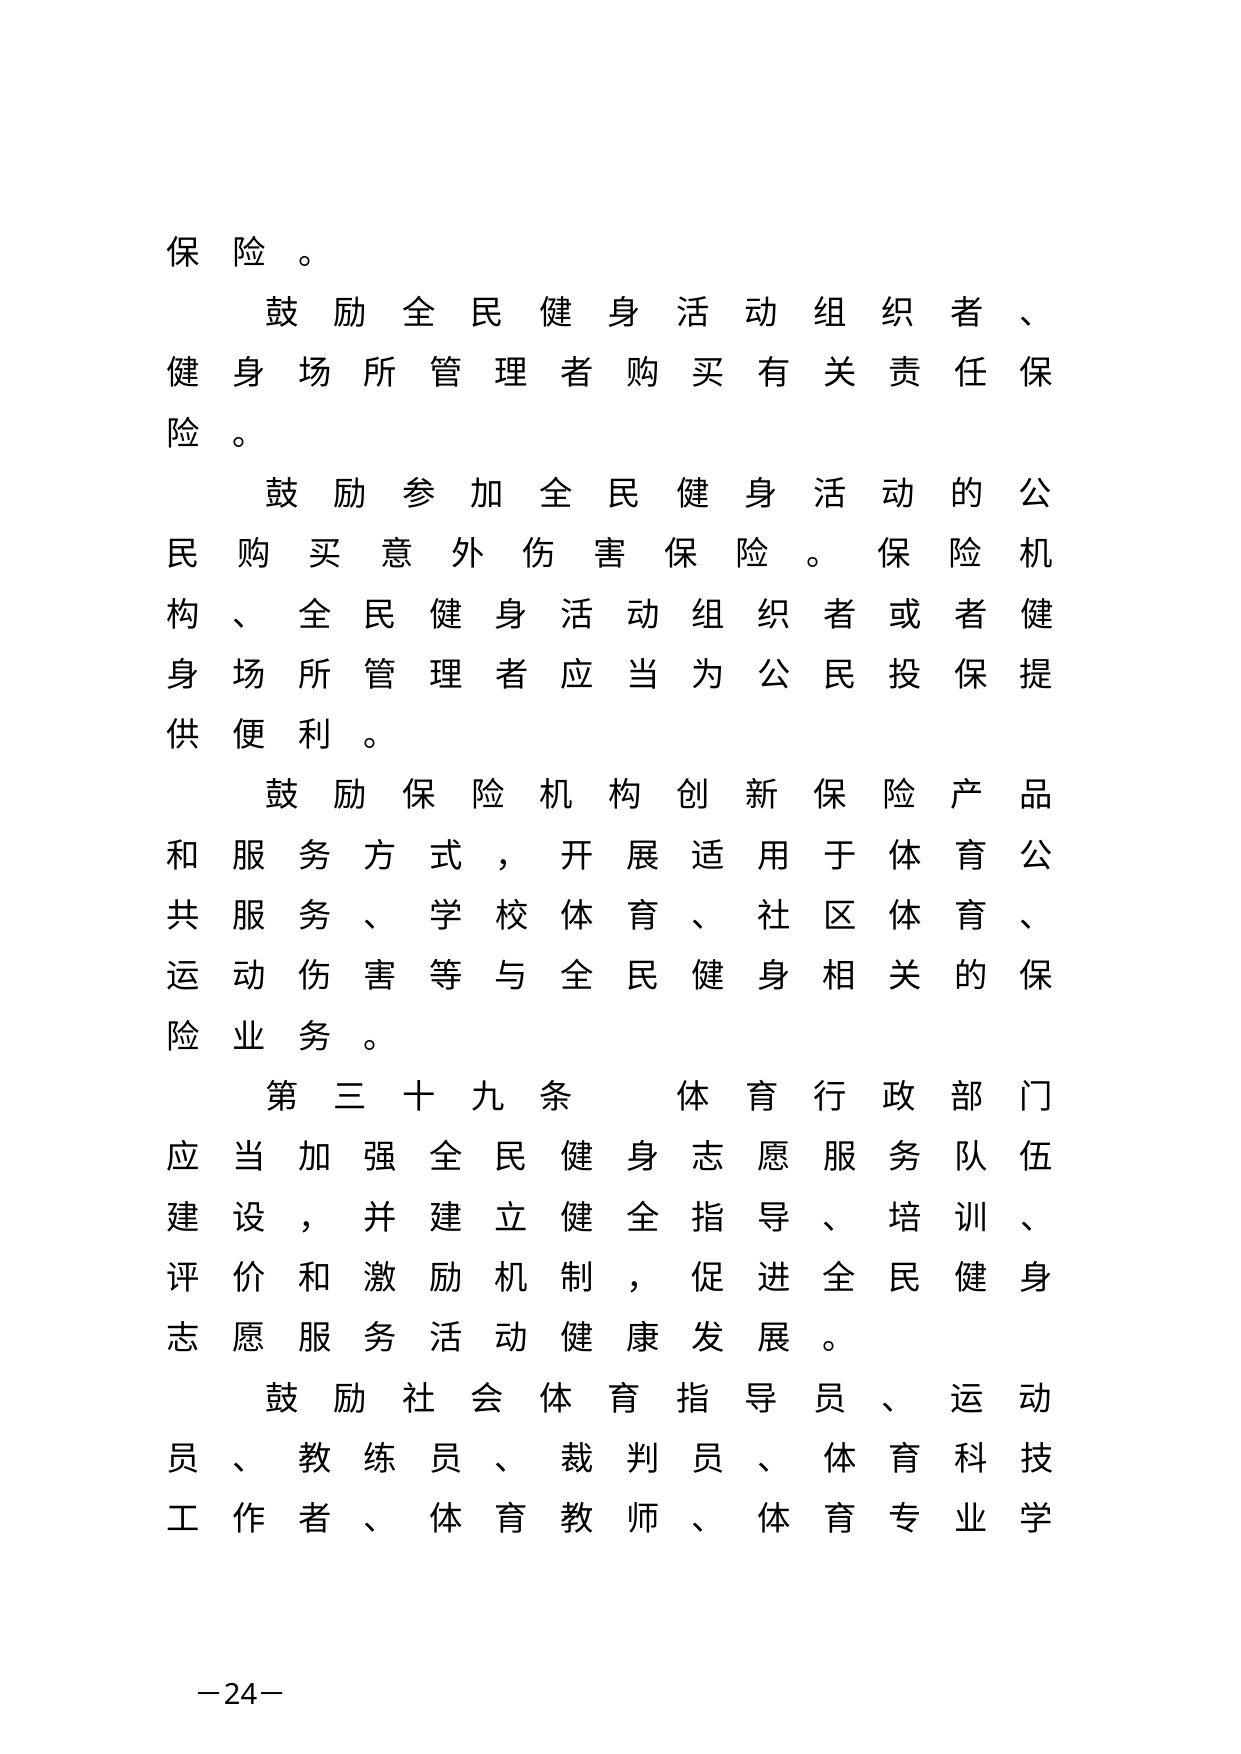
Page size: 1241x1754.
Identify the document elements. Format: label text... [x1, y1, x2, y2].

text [167, 1365, 1085, 1546]
text 鼓励保险机构创新保险产品和服务方式，开展适用于体育公共服务、学校体育、社区体育、运动伤害等与全民健身相关的保险业务。 [167, 762, 1085, 1064]
text 第三十九条 体育行政部门应当加强全民健身志愿服务队伍建设，并建立健全指导、培训、评价和激励机制，促进全民健身志愿服务活动健康发展。 [167, 1064, 1085, 1365]
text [167, 219, 1085, 280]
text 鼓励参加全民健身活动的公民购买意外伤害保险。保险机构、全民健身活动组织者或者健身场所管理者应当为公民投保提供便利。 [167, 461, 1085, 762]
text 鼓励全民健身活动组织者、健身场所管理者购买有关责任保险。 [167, 280, 1085, 461]
